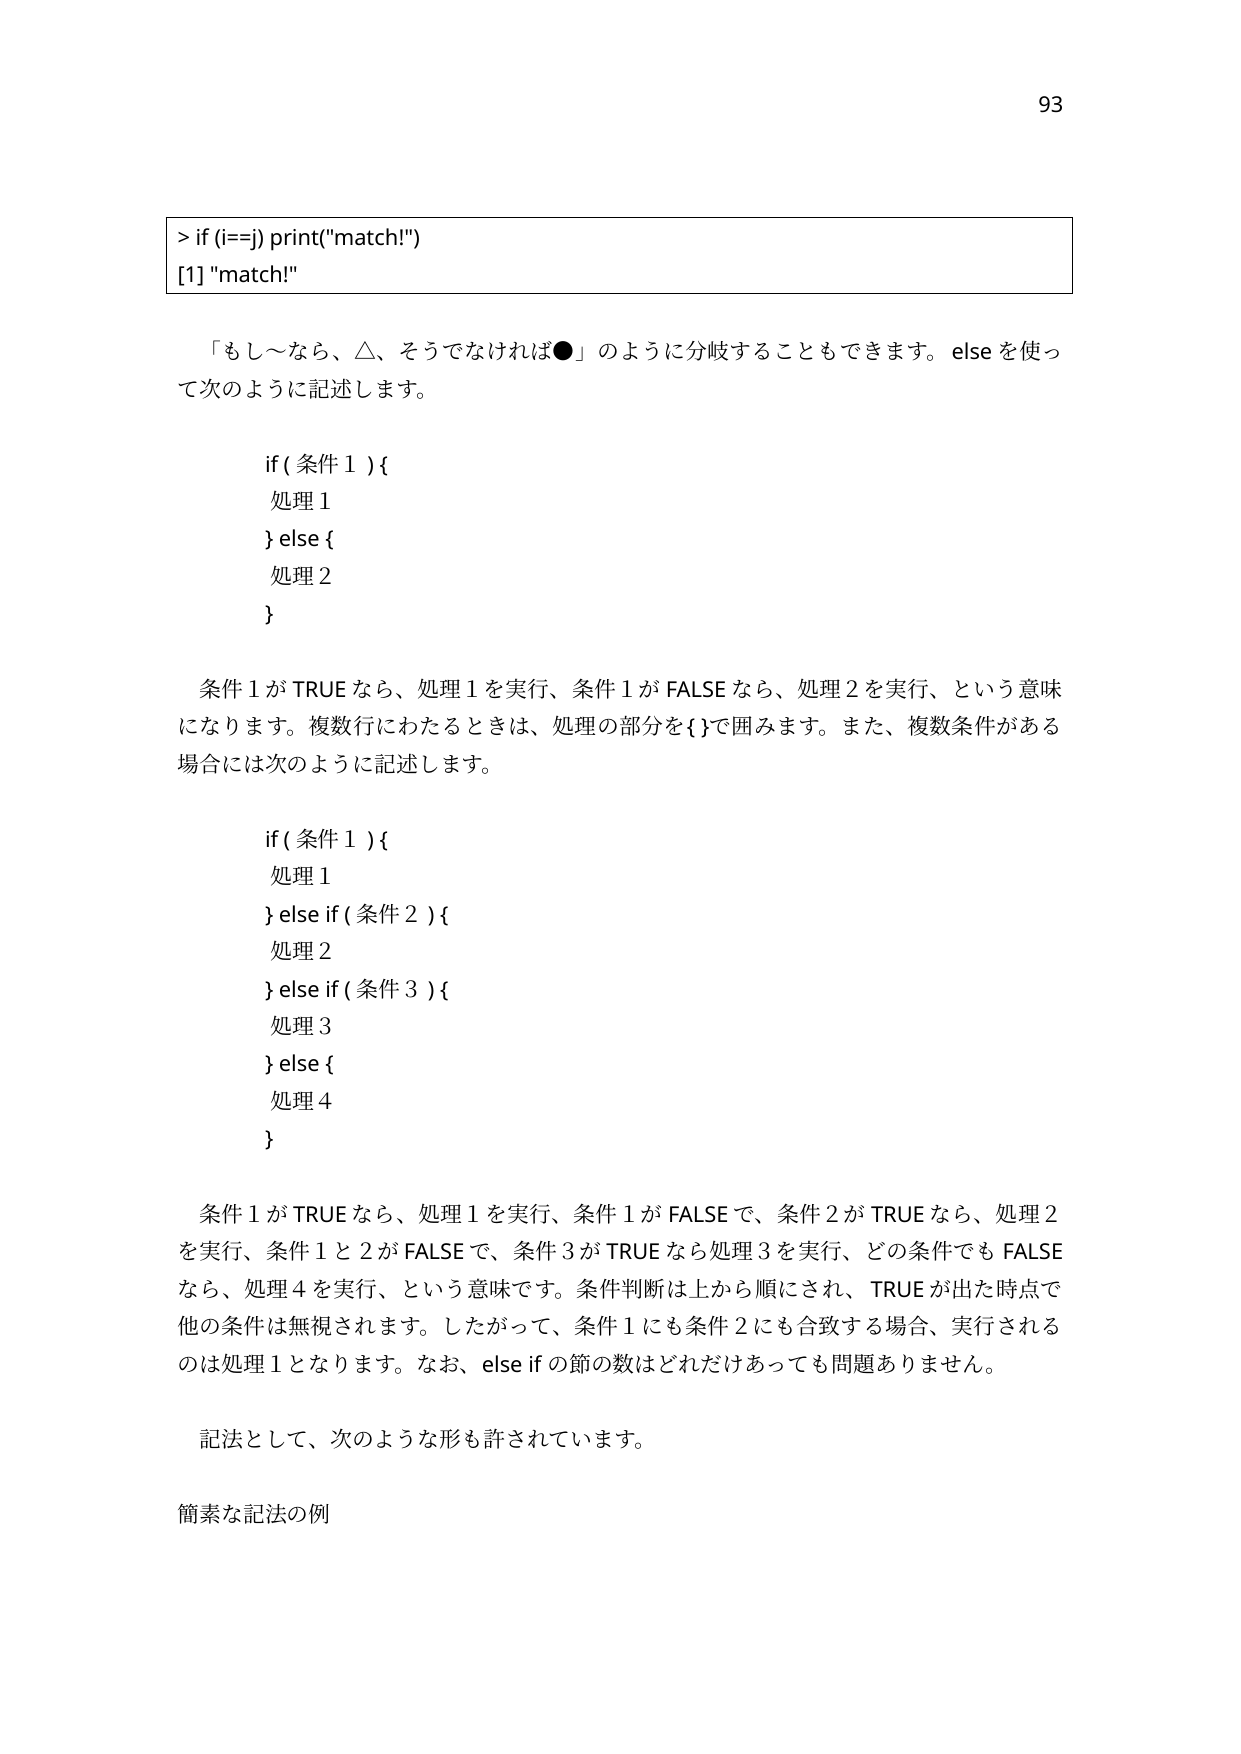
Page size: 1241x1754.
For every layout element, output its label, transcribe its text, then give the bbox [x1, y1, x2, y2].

text 「もし～なら、△、そうでなければ●」のように分岐することもできます。elseを使って次のように記述します。 [177, 331, 1063, 406]
text if ( 条件１ ) { [177, 819, 1063, 856]
text } else if ( 条件２ ) { [177, 894, 1063, 931]
text 記法として、次のような形も許されています。 [177, 1419, 1063, 1456]
text 条件１がTRUEなら、処理１を実行、条件１がFALSEなら、処理２を実行、という意味になります。複数行にわたるときは、処理の部分を{ }で囲みます。また、複数条件がある場合には次のように記述します。 [177, 669, 1063, 781]
text 処理４ [177, 1081, 1063, 1119]
text if ( 条件１ ) { [177, 444, 1063, 481]
text 処理２ [177, 556, 1063, 594]
text 簡素な記法の例 [177, 1494, 1063, 1531]
text 処理２ [177, 931, 1063, 969]
text 条件１がTRUEなら、処理１を実行、条件１がFALSEで、条件２がTRUEなら、処理２を実行、条件１と２がFALSEで、条件３がTRUEなら処理３を実行、どの条件でもFALSEなら、処理４を実行、という意味です。条件判断は上から順にされ、TRUEが出た時点で他の条件は無視されます。したがって、条件１にも条件２にも合致する場合、実行されるのは処理１となります。なお、else if の節の数はどれだけあっても問題ありません。 [177, 1194, 1063, 1381]
text } else { [177, 1044, 1063, 1081]
text } else if ( 条件３ ) { [177, 969, 1063, 1006]
text } [177, 594, 1063, 631]
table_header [167, 218, 1072, 293]
text 処理１ [177, 856, 1063, 894]
text } [177, 1119, 1063, 1156]
text } else { [177, 519, 1063, 556]
text 処理１ [177, 481, 1063, 519]
text 処理３ [177, 1006, 1063, 1044]
